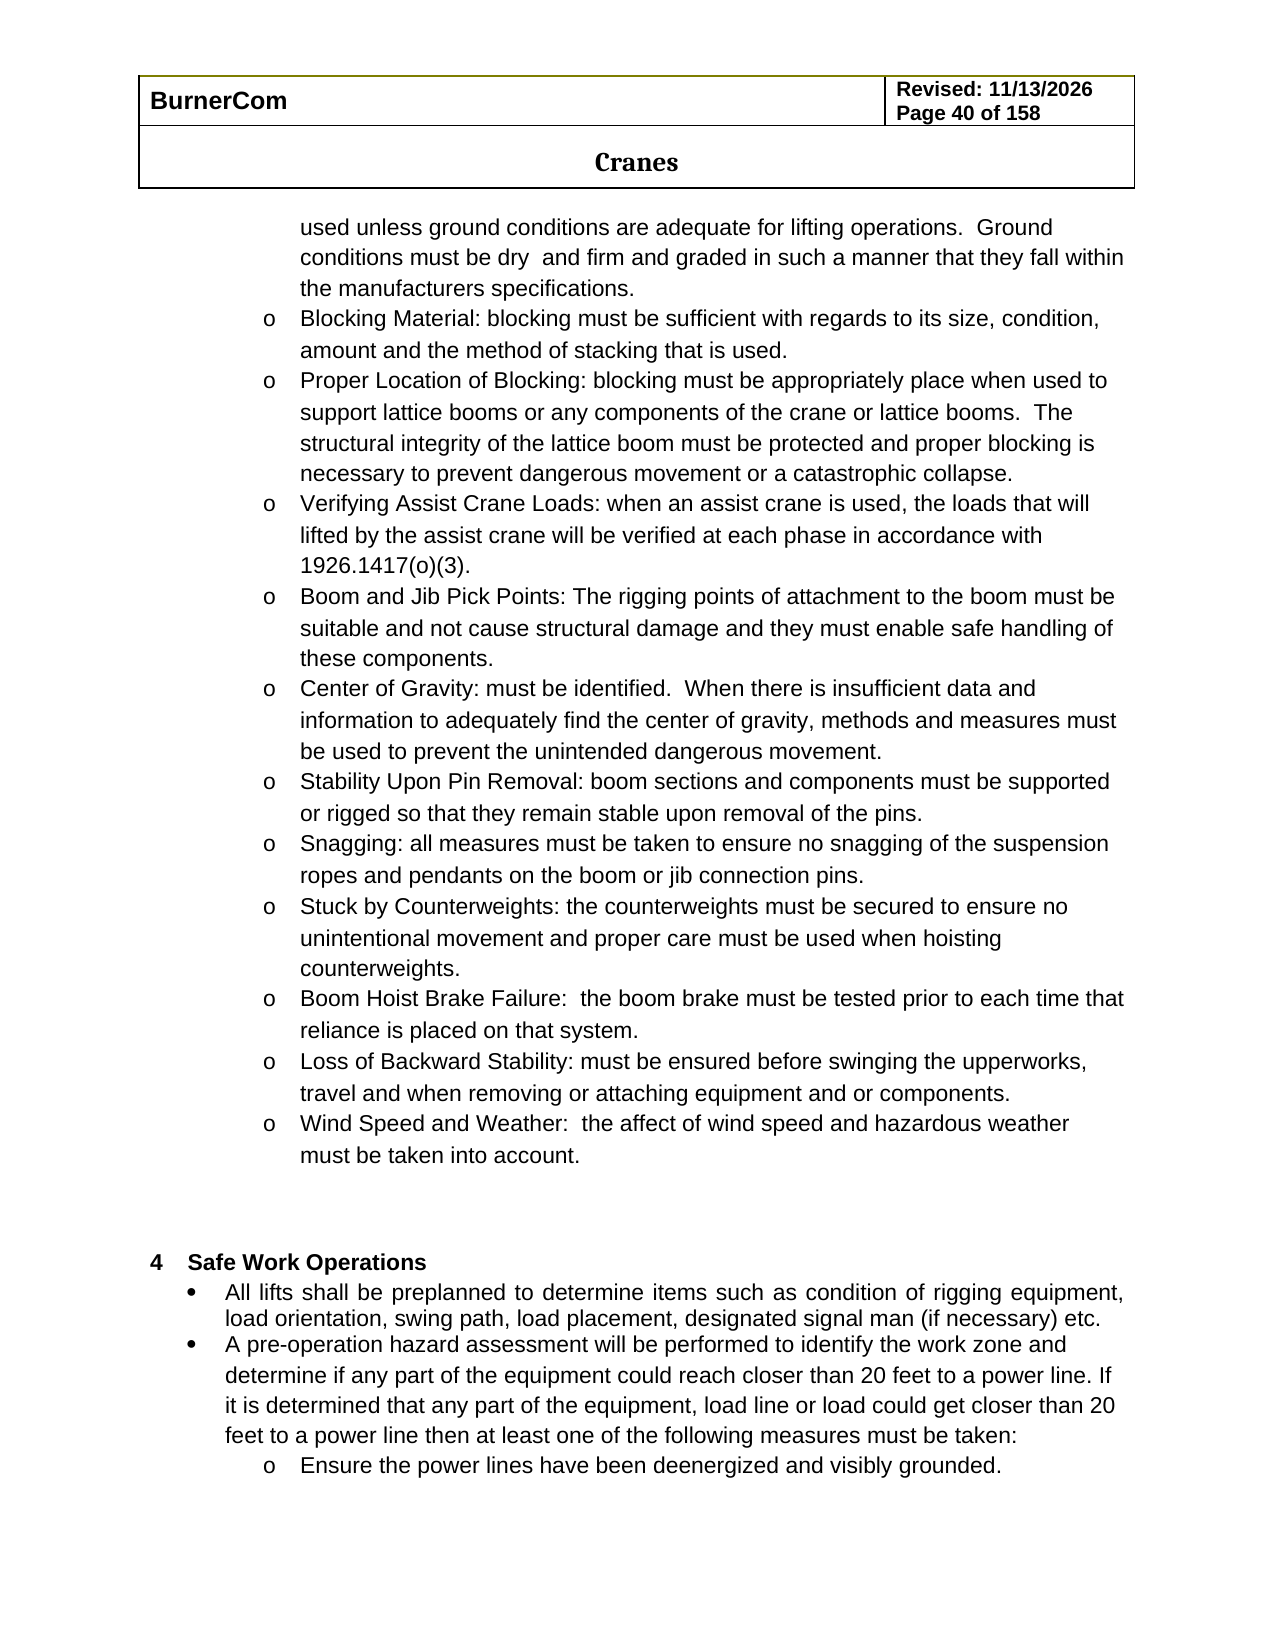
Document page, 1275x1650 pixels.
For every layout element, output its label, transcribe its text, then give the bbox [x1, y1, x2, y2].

list A pre-operation hazard assessment will be performed to identify the work zone and determine if any part of the equipment could reach closer than 20 feet to a power line. If it is determined that any part of the equipment, load line or load could get closer than 20 feet to a power line then at least one of the following measures must be taken: [187, 1331, 1125, 1448]
list Verifying Assist Crane Loads: when an assist crane is used, the loads that will lifted by the assist crane will be verified at each phase in accordance with 1926.1417(o)(3). [262, 490, 1125, 579]
list Blocking Material: blocking must be sufficient with regards to its size, condition, amount and the method of stacking that is used. [262, 305, 1125, 363]
list Safe Work Operations [150, 1248, 1125, 1275]
list Center of Gravity: must be identified. When there is insufficient data and information to adequately find the center of gravity, methods and measures must be used to prevent the unintended dangerous movement. [262, 675, 1125, 764]
list Wind Speed and Weather: the affect of wind speed and hazardous weather must be taken into account. [262, 1110, 1125, 1168]
list Loss of Backward Stability: must be ensured before swinging the upperworks, travel and when removing or attaching equipment and or components. [262, 1048, 1125, 1106]
list Stability Upon Pin Removal: boom sections and components must be supported or rigged so that they remain stable upon removal of the pins. [262, 768, 1125, 826]
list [262, 214, 1125, 301]
list All lifts shall be preplanned to determine items such as condition of rigging equipment, load orientation, swing path, load placement, designated signal man (if necessary) etc. [187, 1279, 1125, 1331]
list Proper Location of Blocking: blocking must be appropriately place when used to support lattice booms or any components of the crane or lattice booms. The structural integrity of the lattice boom must be protected and proper blocking is necessary to prevent dangerous movement or a catastrophic collapse. [262, 367, 1125, 486]
list Stuck by Counterweights: the counterweights must be secured to ensure no unintentional movement and proper care must be used when hoisting counterweights. [262, 893, 1125, 981]
list Boom and Jib Pick Points: The rigging points of attachment to the boom must be suitable and not cause structural damage and they must enable safe handling of these components. [262, 583, 1125, 671]
list Boom Hoist Brake Failure: the boom brake must be tested prior to each time that reliance is placed on that system. [262, 985, 1125, 1044]
list Ensure the power lines have been deenergized and visibly grounded. [262, 1452, 1125, 1481]
list Snagging: all measures must be taken to ensure no snagging of the suspension ropes and pendants on the boom or jib connection pins. [262, 830, 1125, 889]
